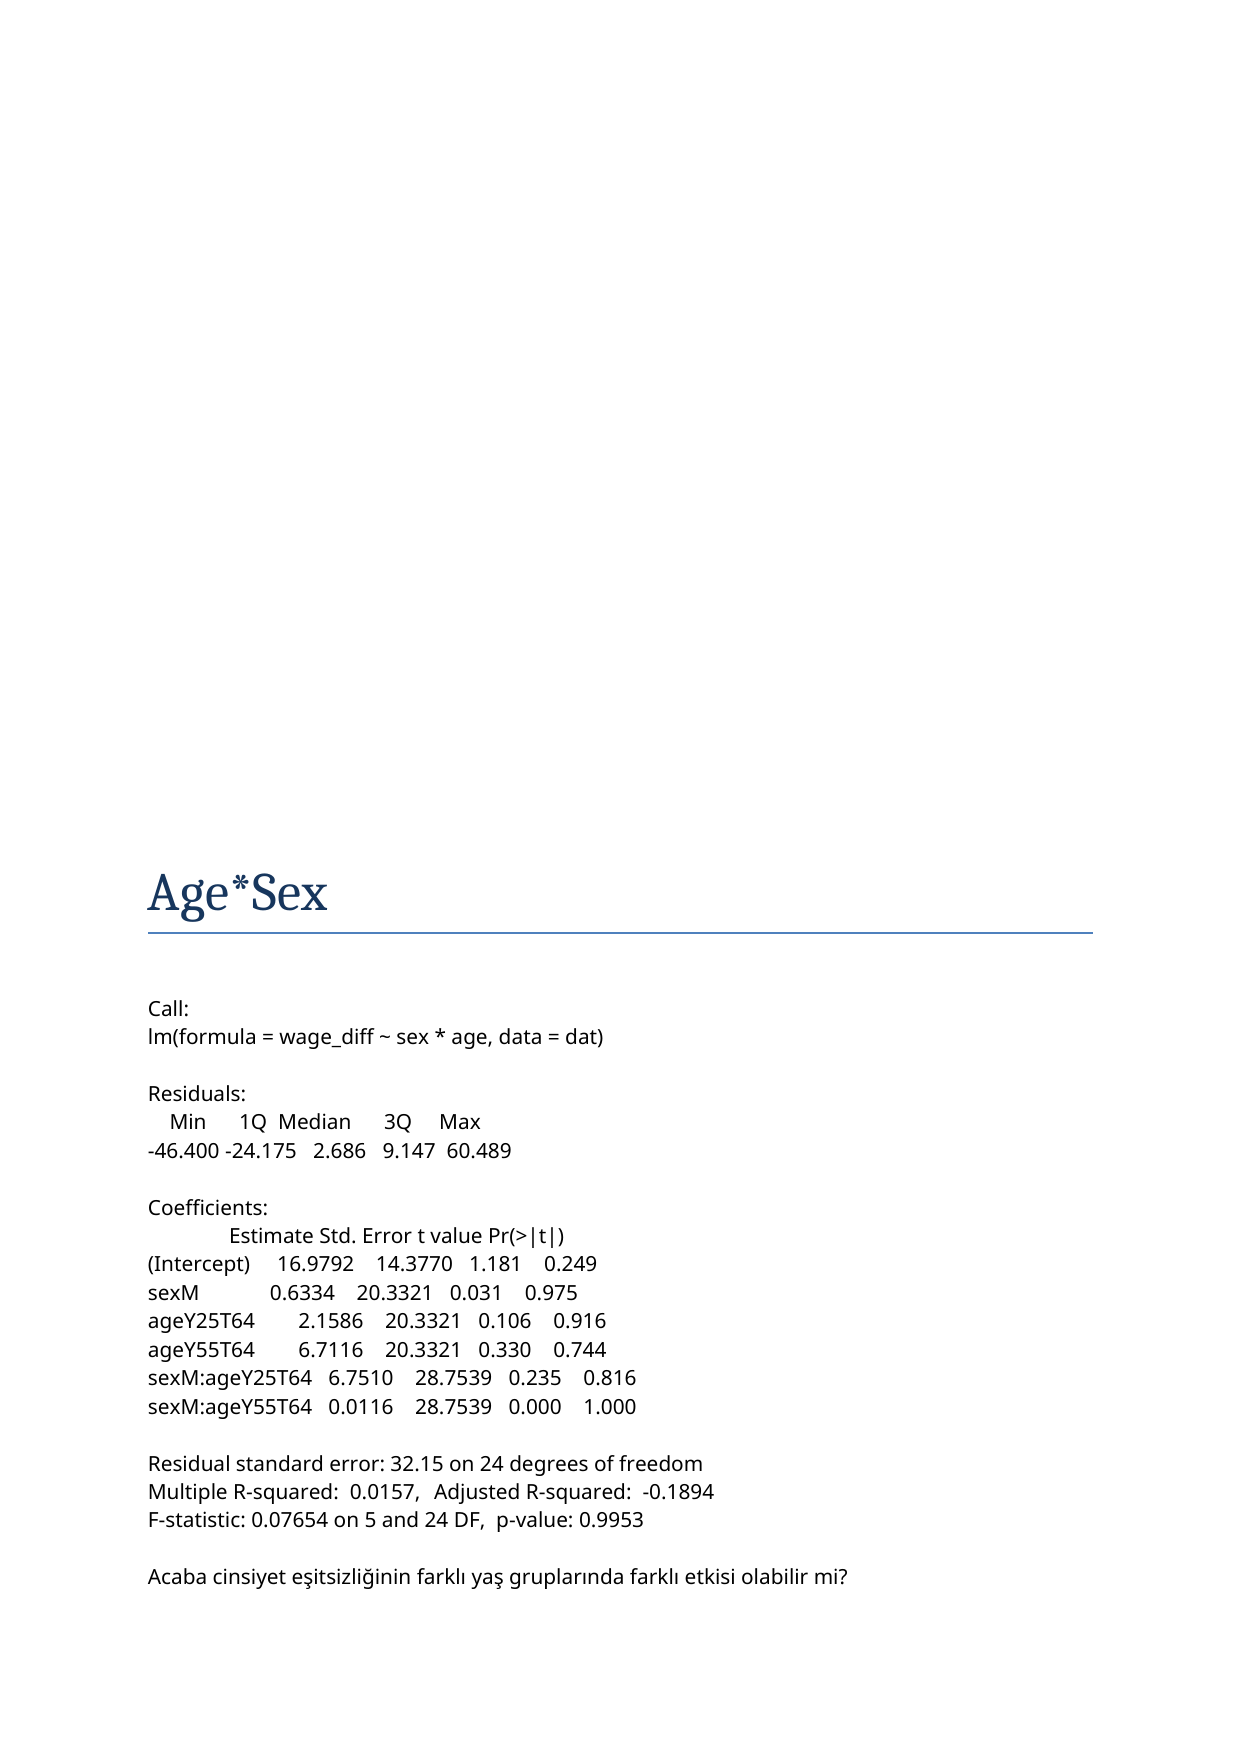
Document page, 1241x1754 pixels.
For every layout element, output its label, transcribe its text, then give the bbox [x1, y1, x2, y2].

text Acaba cinsiyet eşitsizliğinin farklı yaş gruplarında farklı etkisi olabilir mi? [148, 1562, 1093, 1591]
text Coefficients: [148, 1193, 1093, 1221]
text Multiple R-squared: 0.0157, Adjusted R-squared: -0.1894 [148, 1477, 1093, 1506]
text Residual standard error: 32.15 on 24 degrees of freedom [148, 1449, 1093, 1477]
title Age*Sex [148, 861, 1093, 932]
text Estimate Std. Error t value Pr(>|t|) [148, 1221, 1093, 1249]
text lm(formula = wage_diff ~ sex * age, data = dat) [148, 1022, 1093, 1051]
text F-statistic: 0.07654 on 5 and 24 DF, p-value: 0.9953 [148, 1506, 1093, 1534]
text -46.400 -24.175 2.686 9.147 60.489 [148, 1136, 1093, 1164]
text sexM 0.6334 20.3321 0.031 0.975 [148, 1278, 1093, 1306]
text Min 1Q Median 3Q Max [148, 1107, 1093, 1136]
text sexM:ageY55T64 0.0116 28.7539 0.000 1.000 [148, 1392, 1093, 1420]
text sexM:ageY25T64 6.7510 28.7539 0.235 0.816 [148, 1363, 1093, 1392]
text ageY25T64 2.1586 20.3321 0.106 0.916 [148, 1306, 1093, 1335]
text ageY55T64 6.7116 20.3321 0.330 0.744 [148, 1335, 1093, 1363]
text (Intercept) 16.9792 14.3770 1.181 0.249 [148, 1249, 1093, 1278]
text Residuals: [148, 1079, 1093, 1107]
text Call: [148, 994, 1093, 1022]
